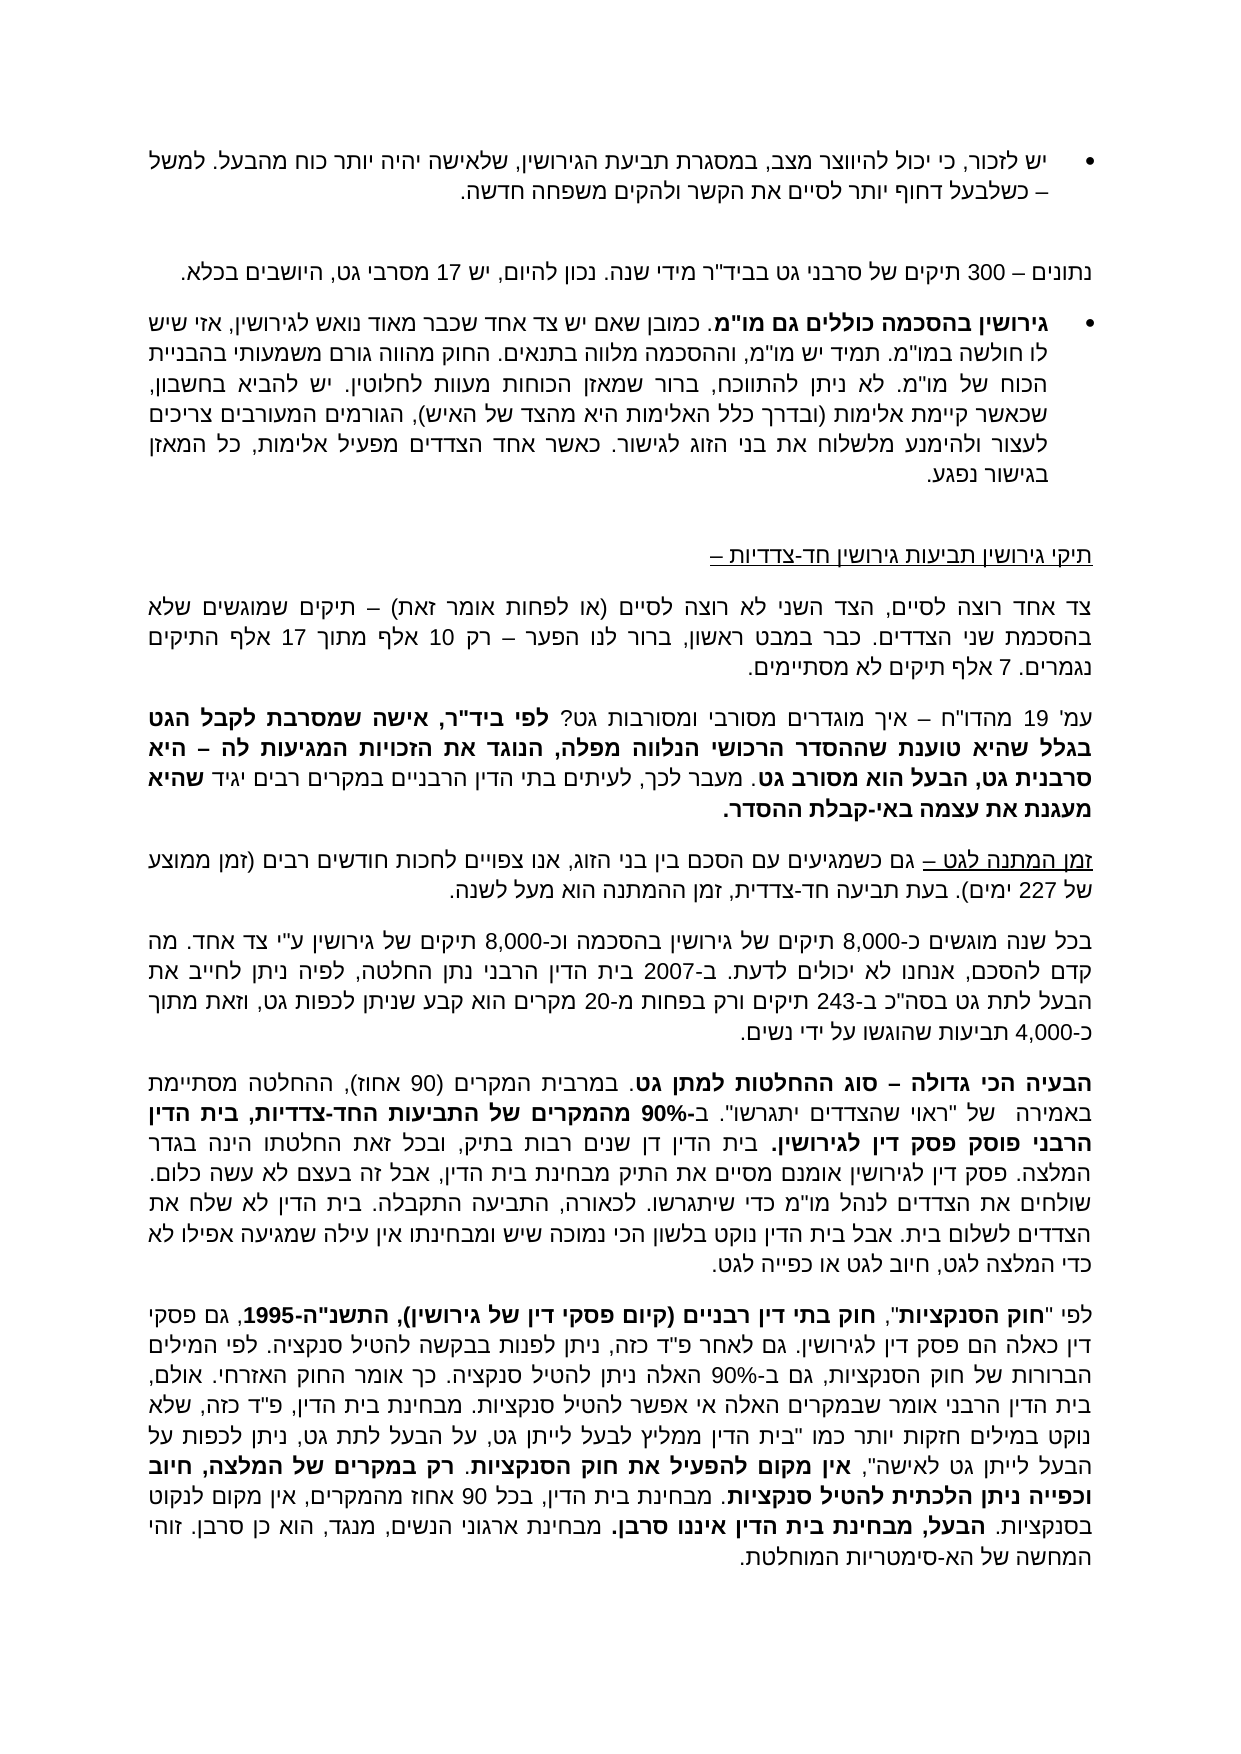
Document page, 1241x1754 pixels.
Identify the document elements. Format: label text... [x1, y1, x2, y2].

text זמן המתנה לגט – גם כשמגיעים עם הסכם בין בני הזוג, אנו צפויים לחכות חודשים רבים (זמן ממוצע של 227 ימים). בעת תביעה חד-צדדית, זמן ההמתנה הוא מעל לשנה. [148, 847, 1092, 903]
list יש לזכור, כי יכול להיווצר מצב, במסגרת תביעת הגירושין, שלאישה יהיה יותר כוח מהבעל. למשל – כשלבעל דחוף יותר לסיים את הקשר ולהקים משפחה חדשה. [148, 148, 1086, 204]
text בכל שנה מוגשים כ-8,000 תיקים של גירושין בהסכמה וכ-8,000 תיקים של גירושין ע"י צד אחד. מה קדם להסכם, אנחנו לא יכולים לדעת. ב-2007 בית הדין הרבני נתן החלטה, לפיה ניתן לחייב את הבעל לתת גט בסה"כ ב-243 תיקים ורק בפחות מ-20 מקרים הוא קבע שניתן לכפות גט, וזאת מתוך כ-4,000 תביעות שהוגשו על ידי נשים. [148, 928, 1092, 1045]
text נתונים – 300 תיקים של סרבני גט בביד"ר מידי שנה. נכון להיום, יש 17 מסרבי גט, היושבים בכלא. [148, 259, 1092, 286]
list גירושין בהסכמה כוללים גם מו"מ. כמובן שאם יש צד אחד שכבר מאוד נואש לגירושין, אזי שיש לו חולשה במו"מ. תמיד יש מו"מ, וההסכמה מלווה בתנאים. החוק מהווה גורם משמעותי בהבניית הכוח של מו"מ. לא ניתן להתווכח, ברור שמאזן הכוחות מעוות לחלוטין. יש להביא בחשבון, שכאשר קיימת אלימות (ובדרך כלל האלימות היא מהצד של האיש), הגורמים המעורבים צריכים לעצור ולהימנע מלשלוח את בני הזוג לגישור. כאשר אחד הצדדים מפעיל אלימות, כל המאזן בגישור נפגע. [148, 310, 1086, 488]
text הבעיה הכי גדולה – סוג ההחלטות למתן גט. במרבית המקרים (90 אחוז), ההחלטה מסתיימת באמירה של "ראוי שהצדדים יתגרשו". ב-90% מהמקרים של התביעות החד-צדדיות, בית הדין הרבני פוסק פסק דין לגירושין. בית הדין דן שנים רבות בתיק, ובכל זאת החלטתו הינה בגדר המלצה. פסק דין לגירושין אומנם מסיים את התיק מבחינת בית הדין, אבל זה בעצם לא עשה כלום. שולחים את הצדדים לנהל מו"מ כדי שיתגרשו. לכאורה, התביעה התקבלה. בית הדין לא שלח את הצדדים לשלום בית. אבל בית הדין נוקט בלשון הכי נמוכה שיש ומבחינתו אין עילה שמגיעה אפילו לא כדי המלצה לגט, חיוב לגט או כפייה לגט. [148, 1069, 1092, 1277]
text תיקי גירושין תביעות גירושין חד-צדדיות – [148, 542, 1092, 569]
text עמ' 19 מהדו"ח – איך מוגדרים מסורבי ומסורבות גט? לפי ביד"ר, אישה שמסרבת לקבל הגט בגלל שהיא טוענת שההסדר הרכושי הנלווה מפלה, הנוגד את הזכויות המגיעות לה – היא סרבנית גט, הבעל הוא מסורב גט. מעבר לכך, לעיתים בתי הדין הרבניים במקרים רבים יגיד שהיא מעגנת את עצמה באי-קבלת ההסדר. [148, 705, 1092, 822]
text צד אחד רוצה לסיים, הצד השני לא רוצה לסיים (או לפחות אומר זאת) – תיקים שמוגשים שלא בהסכמת שני הצדדים. כבר במבט ראשון, ברור לנו הפער – רק 10 אלף מתוך 17 אלף התיקים נגמרים. 7 אלף תיקים לא מסתיימים. [148, 593, 1092, 680]
text לפי "חוק הסנקציות", חוק בתי דין רבניים (קיום פסקי דין של גירושין), התשנ"ה-1995, גם פסקי דין כאלה הם פסק דין לגירושין. גם לאחר פ"ד כזה, ניתן לפנות בבקשה להטיל סנקציה. לפי המילים הברורות של חוק הסנקציות, גם ב-90% האלה ניתן להטיל סנקציה. כך אומר החוק האזרחי. אולם, בית הדין הרבני אומר שבמקרים האלה אי אפשר להטיל סנקציות. מבחינת בית הדין, פ"ד כזה, שלא נוקט במילים חזקות יותר כמו "בית הדין ממליץ לבעל לייתן גט, על הבעל לתת גט, ניתן לכפות על הבעל לייתן גט לאישה", אין מקום להפעיל את חוק הסנקציות. רק במקרים של המלצה, חיוב וכפייה ניתן הלכתית להטיל סנקציות. מבחינת בית הדין, בכל 90 אחוז מהמקרים, אין מקום לנקוט בסנקציות. הבעל, מבחינת בית הדין איננו סרבן. מבחינת ארגוני הנשים, מנגד, הוא כן סרבן. זוהי המחשה של הא-סימטריות המוחלטת. [148, 1302, 1092, 1570]
